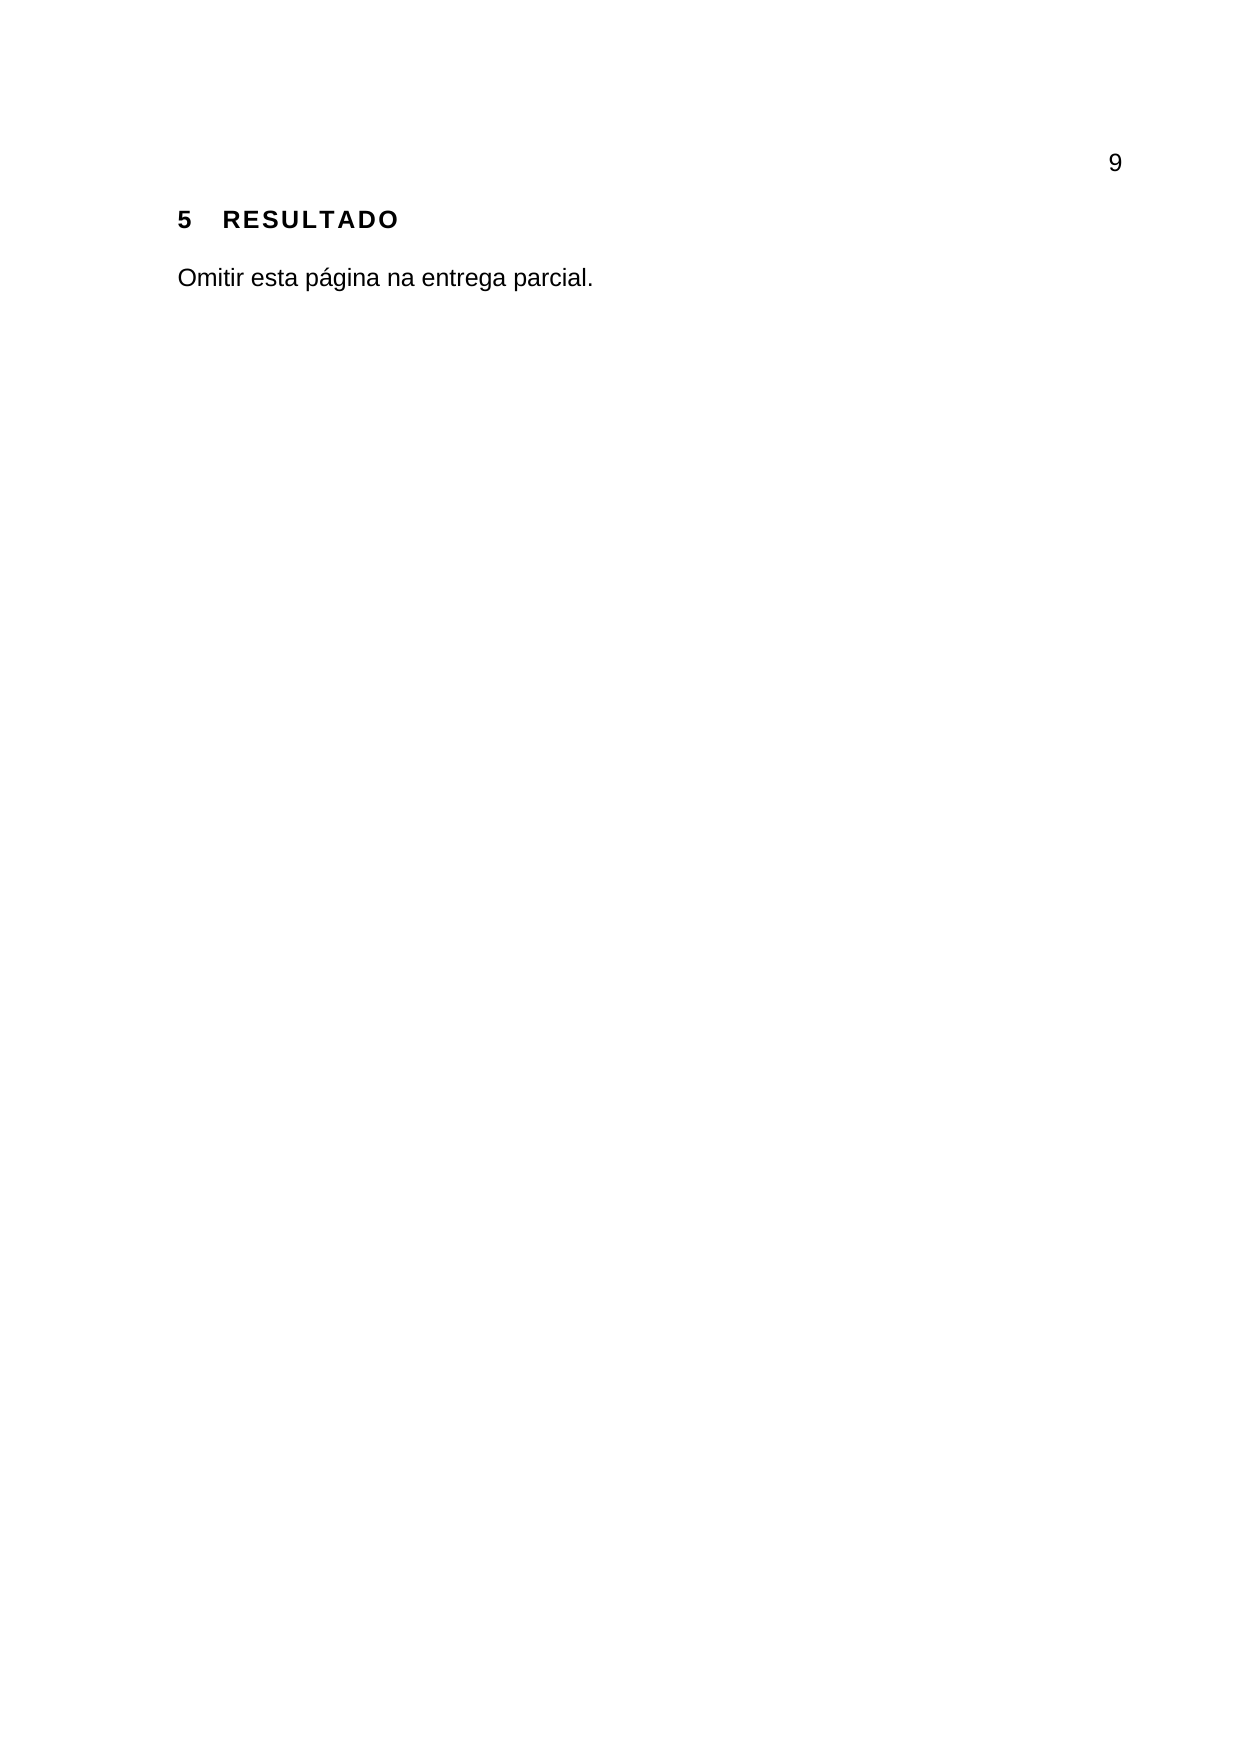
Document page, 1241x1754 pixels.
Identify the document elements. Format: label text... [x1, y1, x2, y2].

text Omitir esta página na entrega parcial. [177, 263, 1122, 291]
subtitle RESULTADO [177, 205, 1122, 234]
